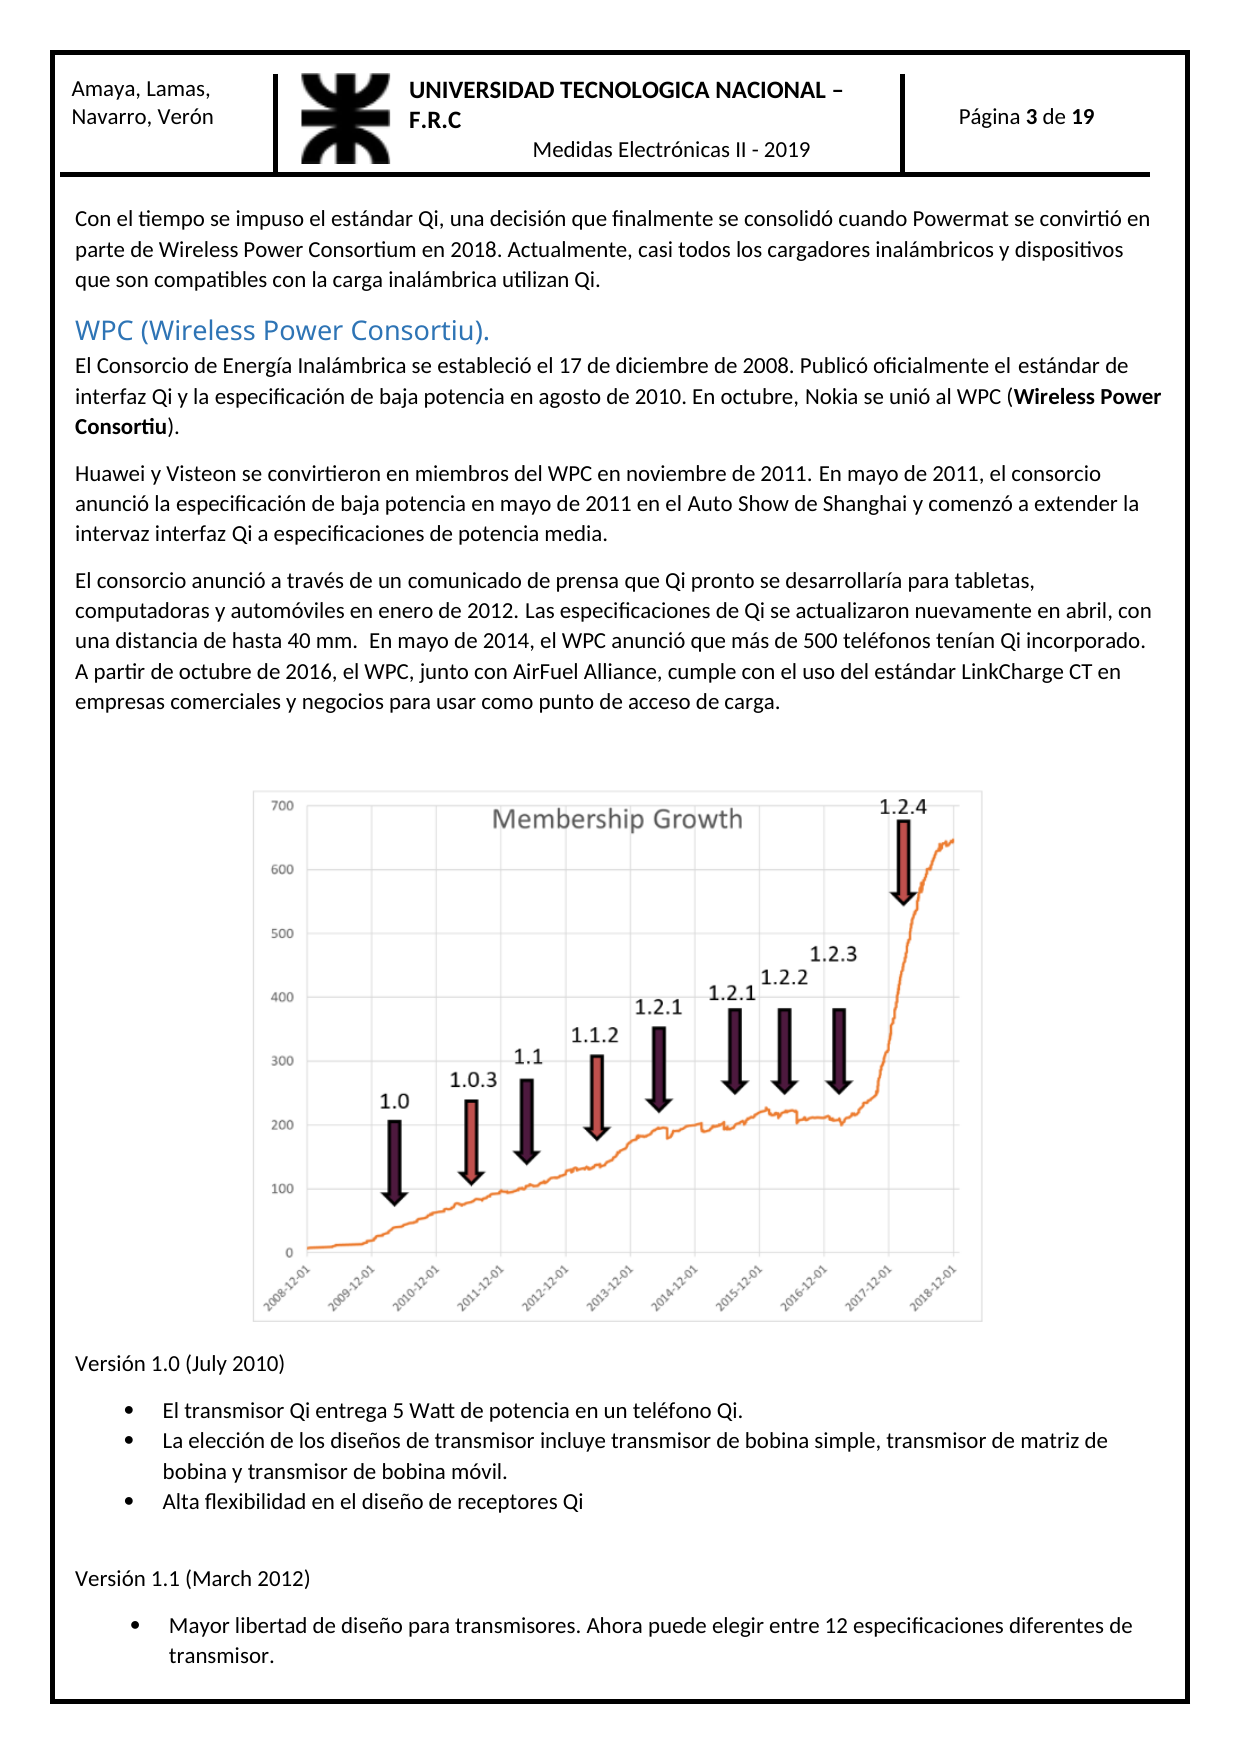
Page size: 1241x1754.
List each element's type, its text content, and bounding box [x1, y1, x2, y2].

list Alta flexibilidad en el diseño de receptores Qi [125, 1487, 1165, 1515]
text Versión 1.1 (March 2012) [75, 1564, 1165, 1592]
list La elección de los diseños de transmisor incluye transmisor de bobina simple, transmisor de matriz de bobina y transmisor de bobina móvil. [125, 1427, 1165, 1485]
text Huawei y Visteon se convirtieron en miembros del WPC en noviembre de 2011. En mayo de 2011, el consorcio anunció la especificación de baja potencia en mayo de 2011 en el Auto Show de Shanghai y comenzó a extender la intervaz interfaz Qi a especificaciones de potencia media. [75, 459, 1165, 547]
subtitle WPC (Wireless Power Consortiu). [75, 312, 1165, 349]
list El transmisor Qi entrega 5 Watt de potencia en un teléfono Qi. [125, 1396, 1165, 1424]
text El Consorcio de Energía Inalámbrica se estableció el 17 de diciembre de 2008. Publicó oficialmente el estándar de interfaz Qi y la especificación de baja potencia en agosto de 2010. En octubre, Nokia se unió al WPC (Wireless Power Consortiu). [75, 352, 1165, 440]
text El consorcio anunció a través de un comunicado de prensa que Qi pronto se desarrollaría para tabletas, computadoras y automóviles en enero de 2012. Las especificaciones de Qi se actualizaron nuevamente en abril, con una distancia de hasta 40 mm. En mayo de 2014, el WPC anunció que más de 500 teléfonos tenían Qi incorporado. A partir de octubre de 2016, el WPC, junto con AirFuel Alliance, cumple con el uso del estándar LinkCharge CT en empresas comerciales y negocios para usar como punto de acceso de carga. [75, 566, 1165, 715]
picture [300, 73, 390, 164]
text Versión 1.0 (July 2010) [75, 1349, 1165, 1378]
list Mayor libertad de diseño para transmisores. Ahora puede elegir entre 12 especificaciones diferentes de transmisor. [131, 1611, 1165, 1669]
text Con el tiempo se impuso el estándar Qi, una decisión que finalmente se consolidó cuando Powermat se convirtió en parte de Wireless Power Consortium en 2018. Actualmente, casi todos los cargadores inalámbricos y dispositivos que son compatibles con la carga inalámbrica utilizan Qi. [75, 204, 1165, 293]
picture [246, 780, 995, 1331]
